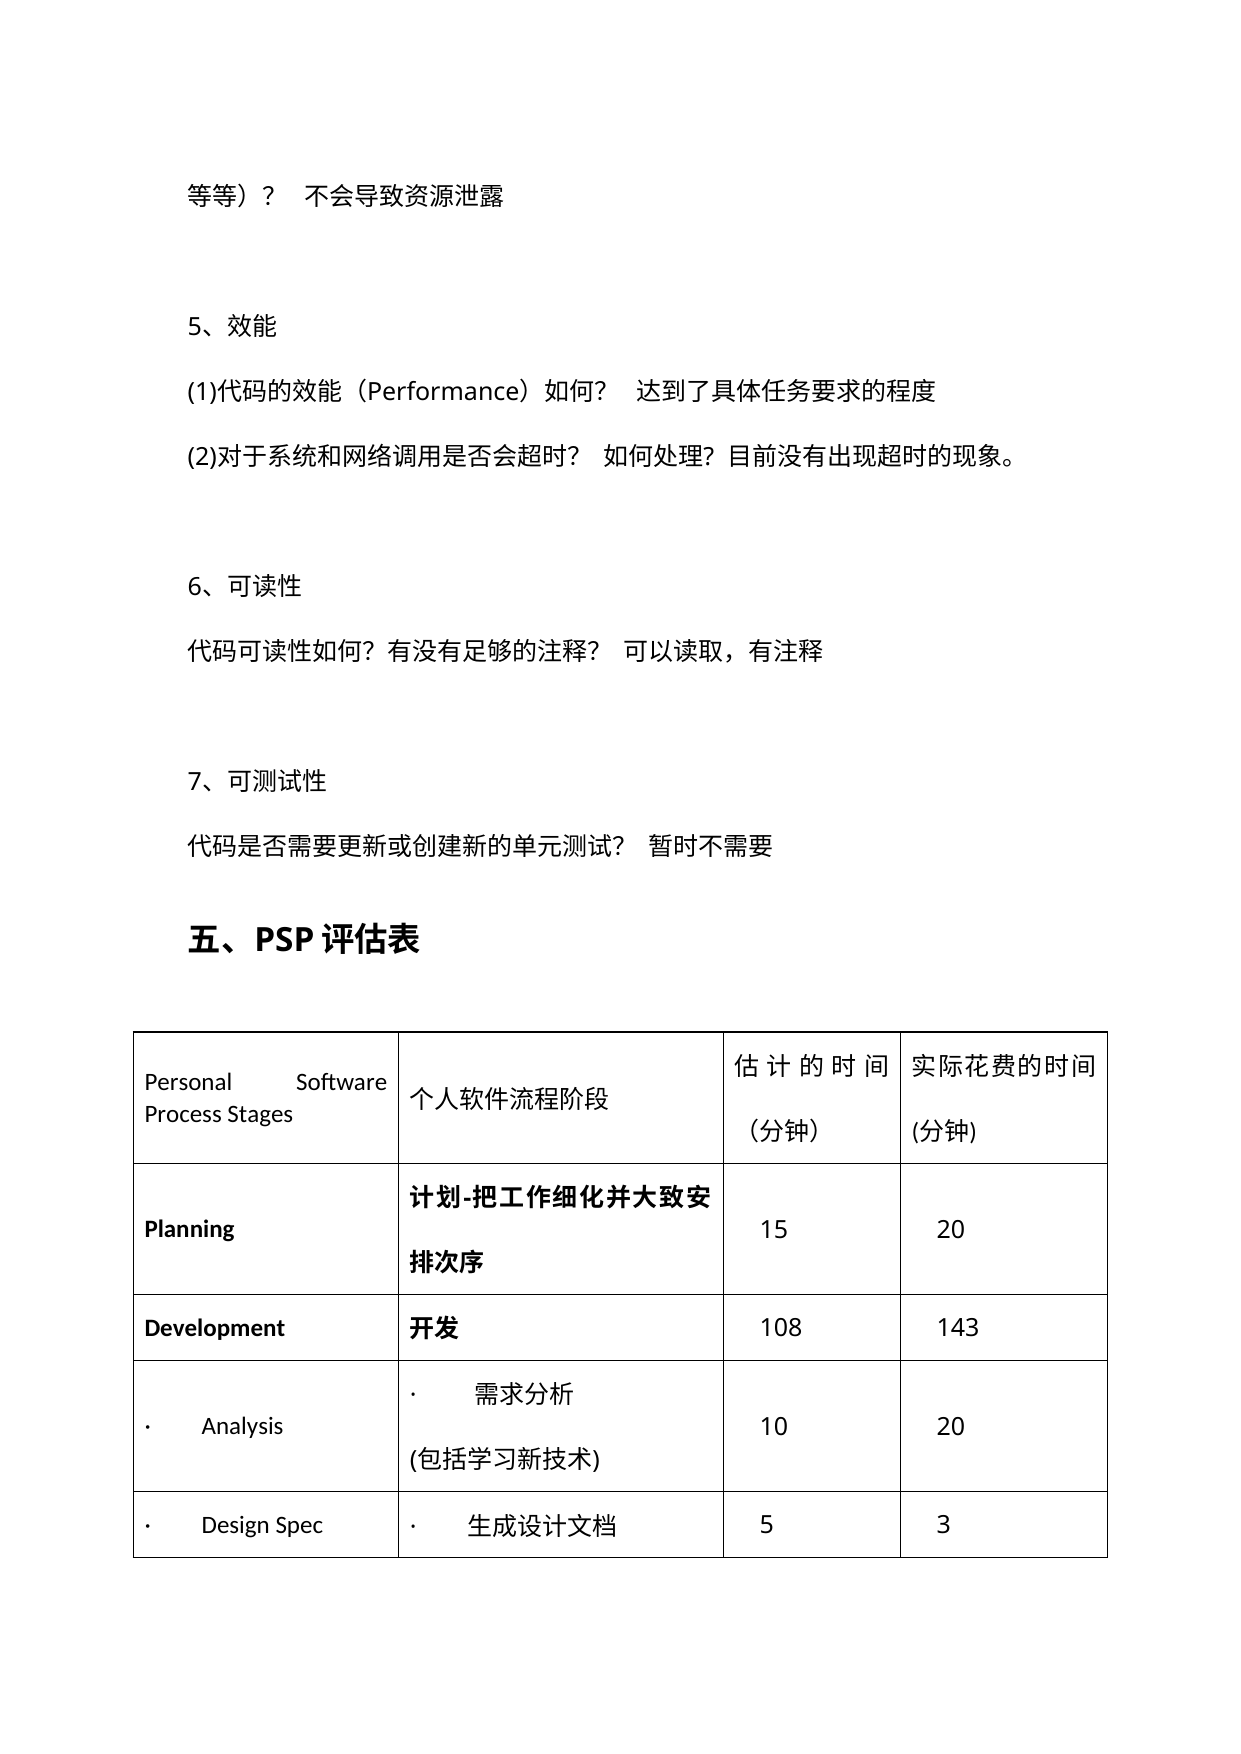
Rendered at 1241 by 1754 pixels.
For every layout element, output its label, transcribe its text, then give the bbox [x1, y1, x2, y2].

table_header 实际花费的时间 (分钟) [901, 1033, 1107, 1162]
table_cell 开发 [399, 1295, 723, 1359]
table_cell · Analysis [134, 1361, 398, 1491]
table_cell · Design Spec [134, 1492, 398, 1557]
text 5、效能 [187, 292, 1053, 357]
table_cell 20 [901, 1361, 1107, 1491]
table_cell 20 [901, 1164, 1107, 1293]
table_header 个人软件流程阶段 [399, 1033, 723, 1162]
table_cell 10 [724, 1361, 900, 1491]
text (1)代码的效能（Performance）如何？ 达到了具体任务要求的程度 [187, 357, 1053, 422]
text (2)对于系统和网络调用是否会超时？ 如何处理? 目前没有出现超时的现象。 [187, 422, 1053, 487]
table_cell 5 [724, 1492, 900, 1557]
table_cell 108 [724, 1295, 900, 1359]
text 代码是否需要更新或创建新的单元测试？ 暂时不需要 [187, 812, 1053, 877]
subtitle 五、PSP评估表 [187, 904, 1053, 969]
table_cell 计划-把工作细化并大致安排次序 [399, 1164, 723, 1293]
table_cell 143 [901, 1295, 1107, 1359]
table_cell Development [134, 1295, 398, 1359]
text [187, 162, 1053, 227]
table_cell 3 [901, 1492, 1107, 1557]
table_cell 15 [724, 1164, 900, 1293]
table_cell · 生成设计文档 [399, 1492, 723, 1557]
text 代码可读性如何？有没有足够的注释？ 可以读取，有注释 [187, 617, 1053, 682]
text 7、可测试性 [187, 747, 1053, 812]
table_header 估计的时间（分钟） [724, 1033, 900, 1162]
table_cell · 需求分析 (包括学习新技术) [399, 1361, 723, 1491]
table_header Personal Software Process Stages [134, 1033, 398, 1162]
text 6、可读性 [187, 552, 1053, 617]
table_cell Planning [134, 1164, 398, 1293]
